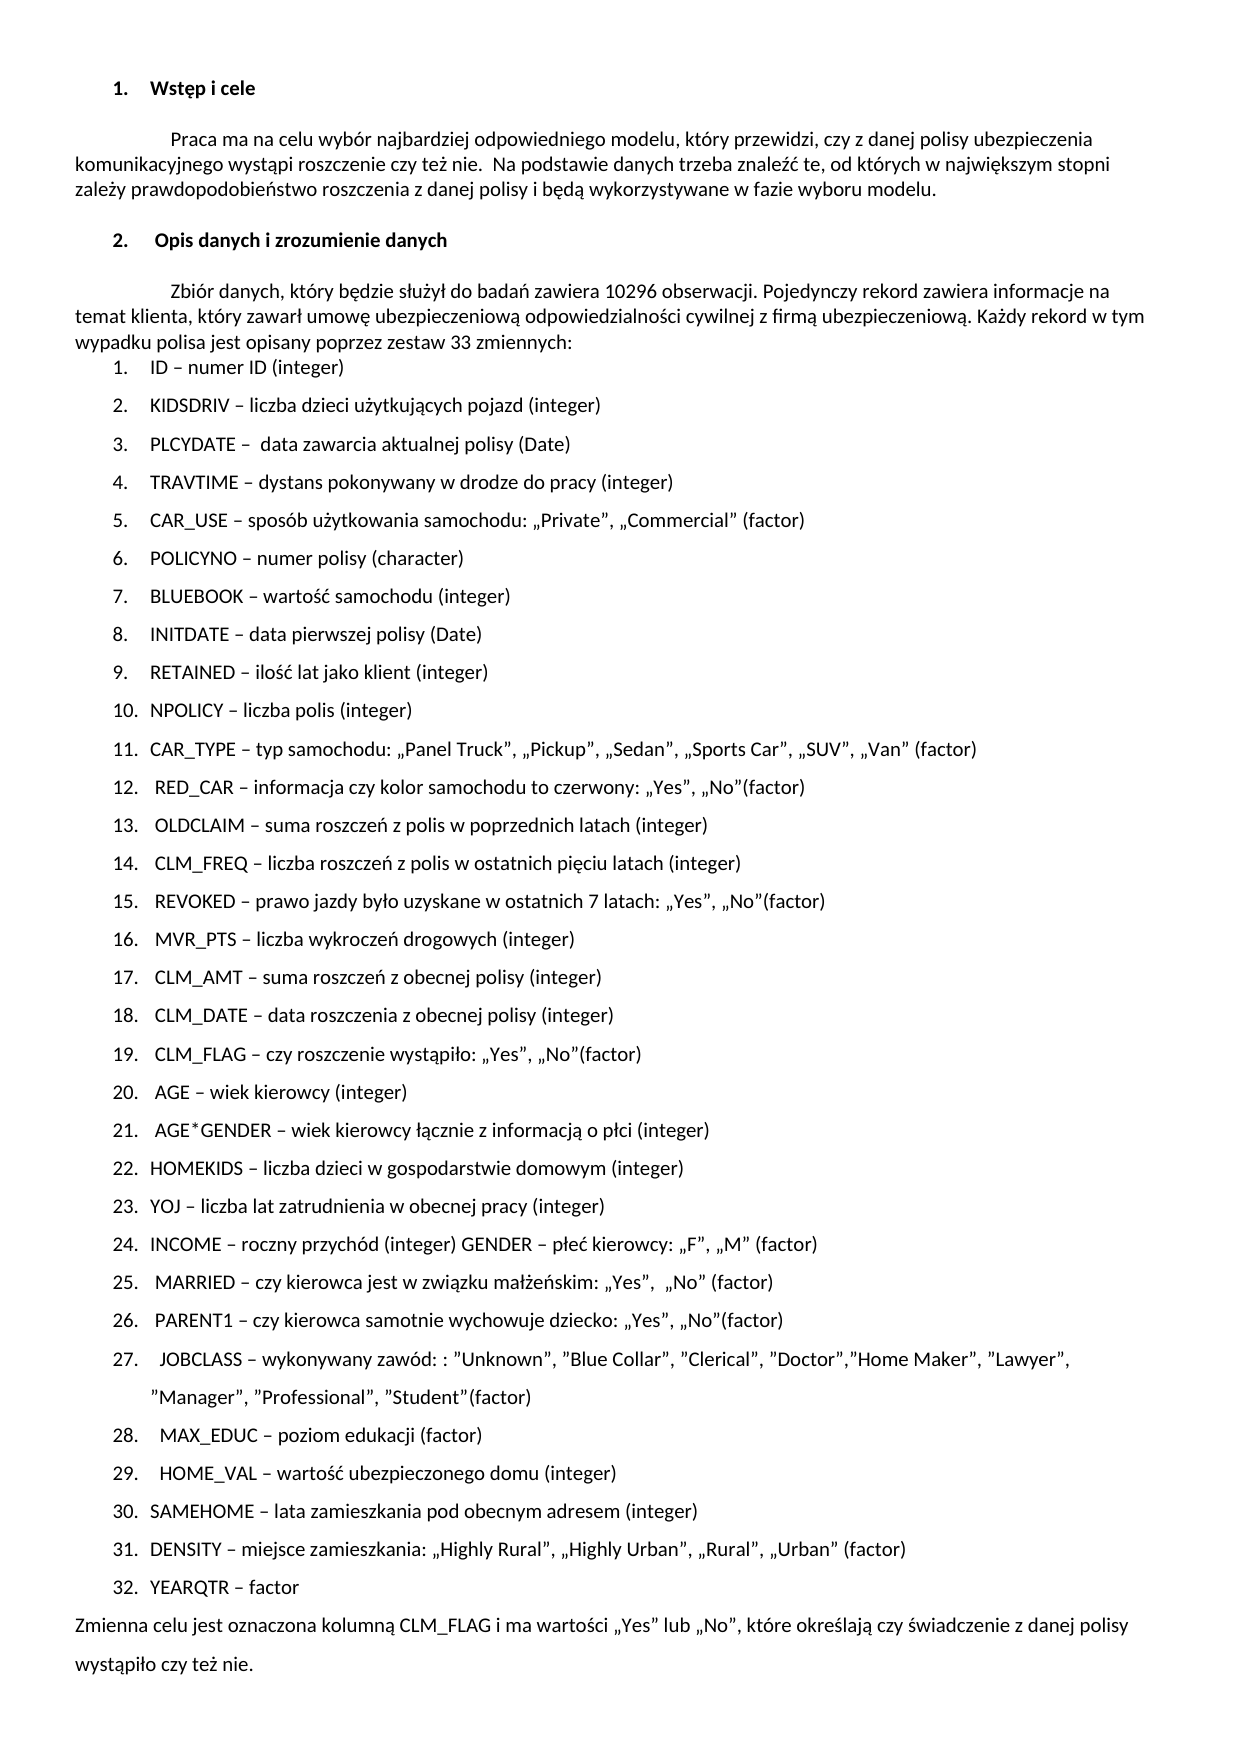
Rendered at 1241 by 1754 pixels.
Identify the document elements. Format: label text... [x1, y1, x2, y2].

list INCOME – roczny przychód (integer) GENDER – płeć kierowcy: „F”, „M” (factor) [112, 1231, 1165, 1257]
list AGE*GENDER – wiek kierowcy łącznie z informacją o płci (integer) [112, 1117, 1165, 1142]
list INITDATE – data pierwszej polisy (Date) [112, 621, 1165, 647]
list Wstęp i cele [112, 75, 1165, 100]
list NPOLICY – liczba polis (integer) [112, 698, 1165, 723]
list CLM_FREQ – liczba roszczeń z polis w ostatnich pięciu latach (integer) [112, 850, 1165, 876]
list MARRIED – czy kierowca jest w związku małżeńskim: „Yes”, „No” (factor) [112, 1269, 1165, 1295]
list PARENT1 – czy kierowca samotnie wychowuje dziecko: „Yes”, „No”(factor) [112, 1308, 1165, 1333]
list MAX_EDUC – poziom edukacji (factor) [112, 1422, 1165, 1447]
list POLICYNO – numer polisy (character) [112, 545, 1165, 571]
list Opis danych i zrozumienie danych [112, 227, 1165, 253]
list CLM_FLAG – czy roszczenie wystąpiło: „Yes”, „No”(factor) [112, 1041, 1165, 1066]
list REVOKED – prawo jazdy było uzyskane w ostatnich 7 latach: „Yes”, „No”(factor) [112, 888, 1165, 914]
list OLDCLAIM – suma roszczeń z polis w poprzednich latach (integer) [112, 812, 1165, 837]
list TRAVTIME – dystans pokonywany w drodze do pracy (integer) [112, 469, 1165, 494]
list HOME_VAL – wartość ubezpieczonego domu (integer) [112, 1460, 1165, 1486]
list ID – numer ID (integer) [112, 354, 1165, 380]
list CLM_DATE – data roszczenia z obecnej polisy (integer) [112, 1003, 1165, 1028]
list CAR_TYPE – typ samochodu: „Panel Truck”, „Pickup”, „Sedan”, „Sports Car”, „SUV”, „Van” (factor) [112, 736, 1165, 761]
list DENSITY – miejsce zamieszkania: „Highly Rural”, „Highly Urban”, „Rural”, „Urban” (factor) [112, 1536, 1165, 1562]
list KIDSDRIV – liczba dzieci użytkujących pojazd (integer) [112, 393, 1165, 418]
list PLCYDATE – data zawarcia aktualnej polisy (Date) [112, 431, 1165, 456]
text Zmienna celu jest oznaczona kolumną CLM_FLAG i ma wartości „Yes” lub „No”, które określają czy świadczenie z danej polisy wystąpiło czy też nie. [75, 1613, 1165, 1676]
text Praca ma na celu wybór najbardziej odpowiedniego modelu, który przewidzi, czy z danej polisy ubezpieczenia komunikacyjnego wystąpi roszczenie czy też nie. Na podstawie danych trzeba znaleźć te, od których w największym stopni zależy prawdopodobieństwo roszczenia z danej polisy i będą wykorzystywane w fazie wyboru modelu. [75, 126, 1165, 202]
list YOJ – liczba lat zatrudnienia w obecnej pracy (integer) [112, 1193, 1165, 1219]
list AGE – wiek kierowcy (integer) [112, 1079, 1165, 1104]
list MVR_PTS – liczba wykroczeń drogowych (integer) [112, 926, 1165, 952]
list CLM_AMT – suma roszczeń z obecnej polisy (integer) [112, 964, 1165, 990]
text Zbiór danych, który będzie służył do badań zawiera 10296 obserwacji. Pojedynczy rekord zawiera informacje na temat klienta, który zawarł umowę ubezpieczeniową odpowiedzialności cywilnej z firmą ubezpieczeniową. Każdy rekord w tym wypadku polisa jest opisany poprzez zestaw 33 zmiennych: [75, 278, 1165, 354]
list BLUEBOOK – wartość samochodu (integer) [112, 583, 1165, 609]
list RED_CAR – informacja czy kolor samochodu to czerwony: „Yes”, „No”(factor) [112, 774, 1165, 799]
list RETAINED – ilość lat jako klient (integer) [112, 659, 1165, 685]
list SAMEHOME – lata zamieszkania pod obecnym adresem (integer) [112, 1498, 1165, 1524]
list YEARQTR – factor [112, 1574, 1165, 1600]
list JOBCLASS – wykonywany zawód: : ”Unknown”, ”Blue Collar”, ”Clerical”, ”Doctor”,”Home Maker”, ”Lawyer”, ”Manager”, ”Professional”, ”Student”(factor) [112, 1346, 1165, 1409]
list CAR_USE – sposób użytkowania samochodu: „Private”, „Commercial” (factor) [112, 507, 1165, 532]
list HOMEKIDS – liczba dzieci w gospodarstwie domowym (integer) [112, 1155, 1165, 1181]
